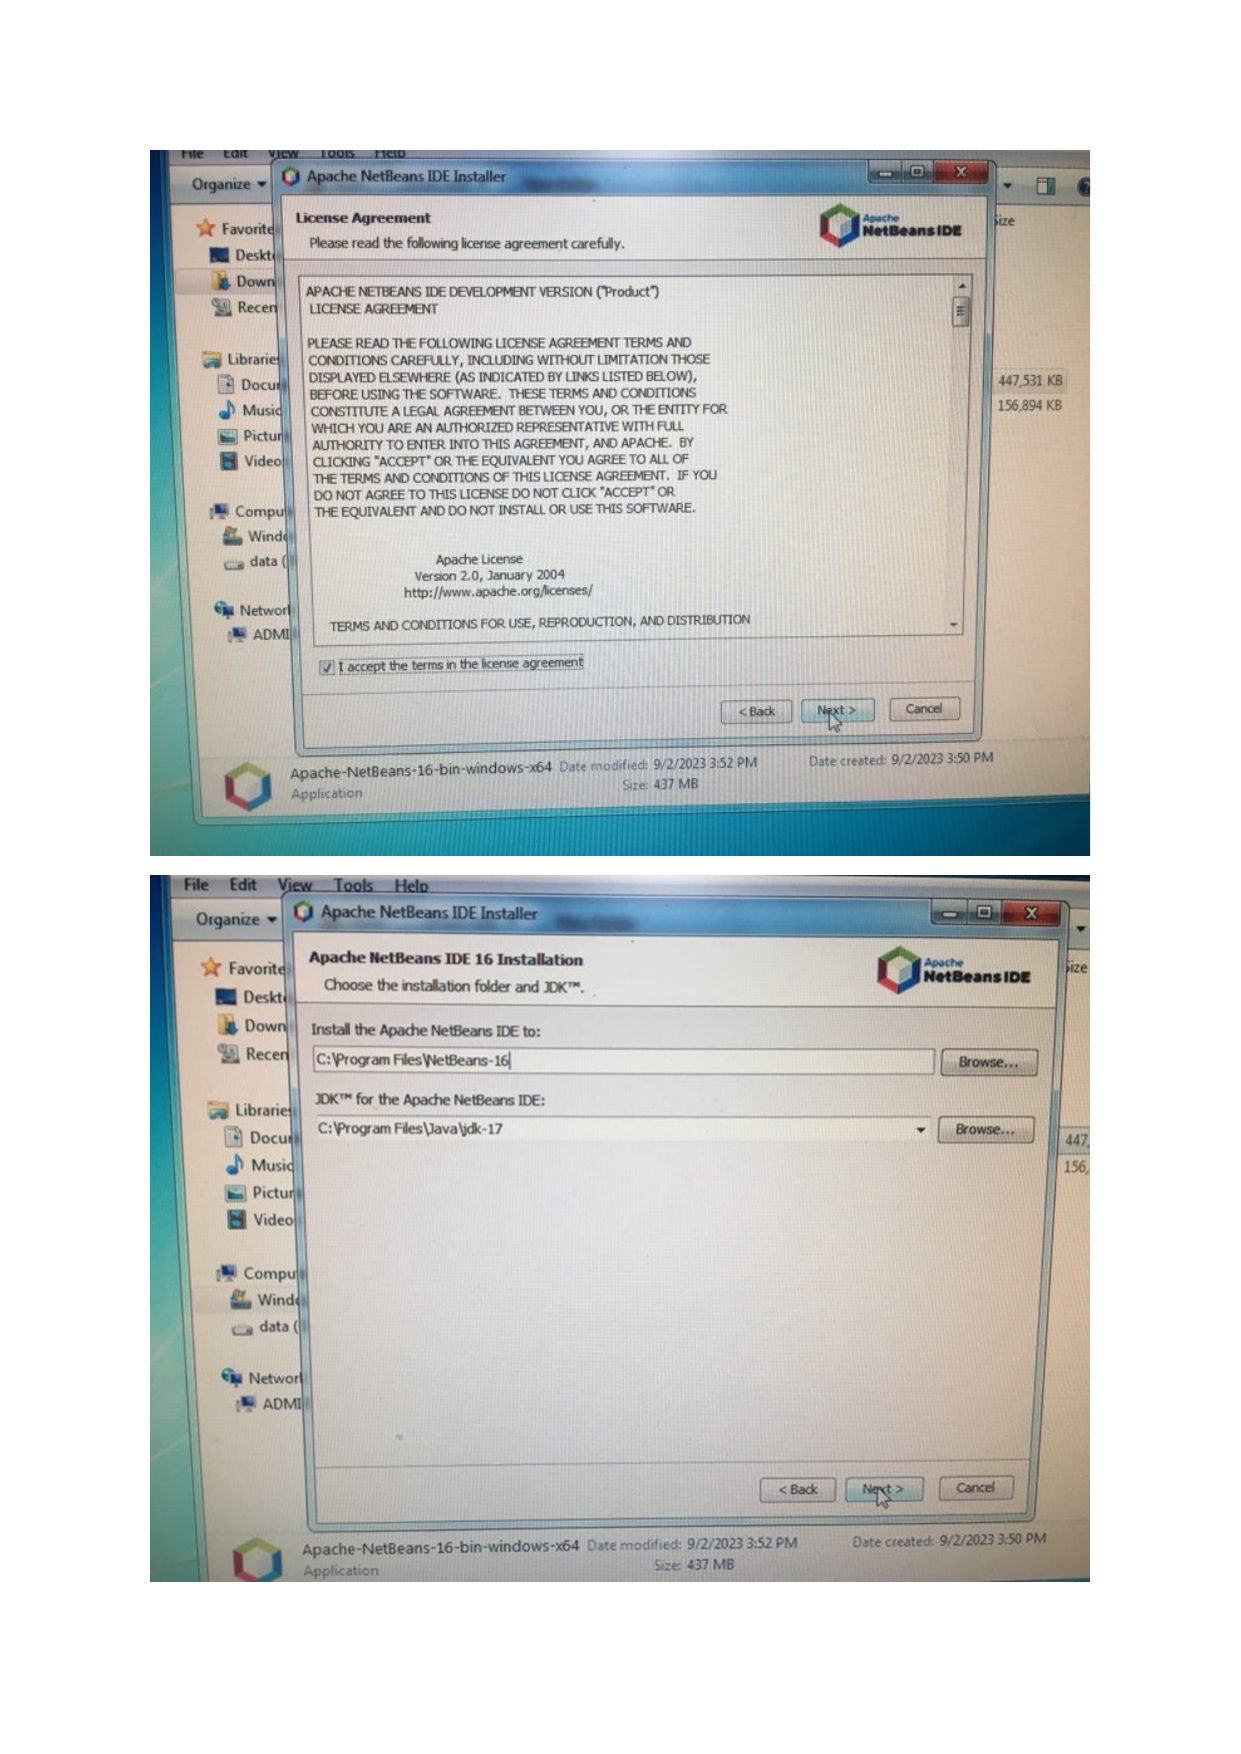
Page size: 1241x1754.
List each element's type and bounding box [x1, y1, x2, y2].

picture [150, 875, 1090, 1582]
picture [150, 150, 1091, 856]
